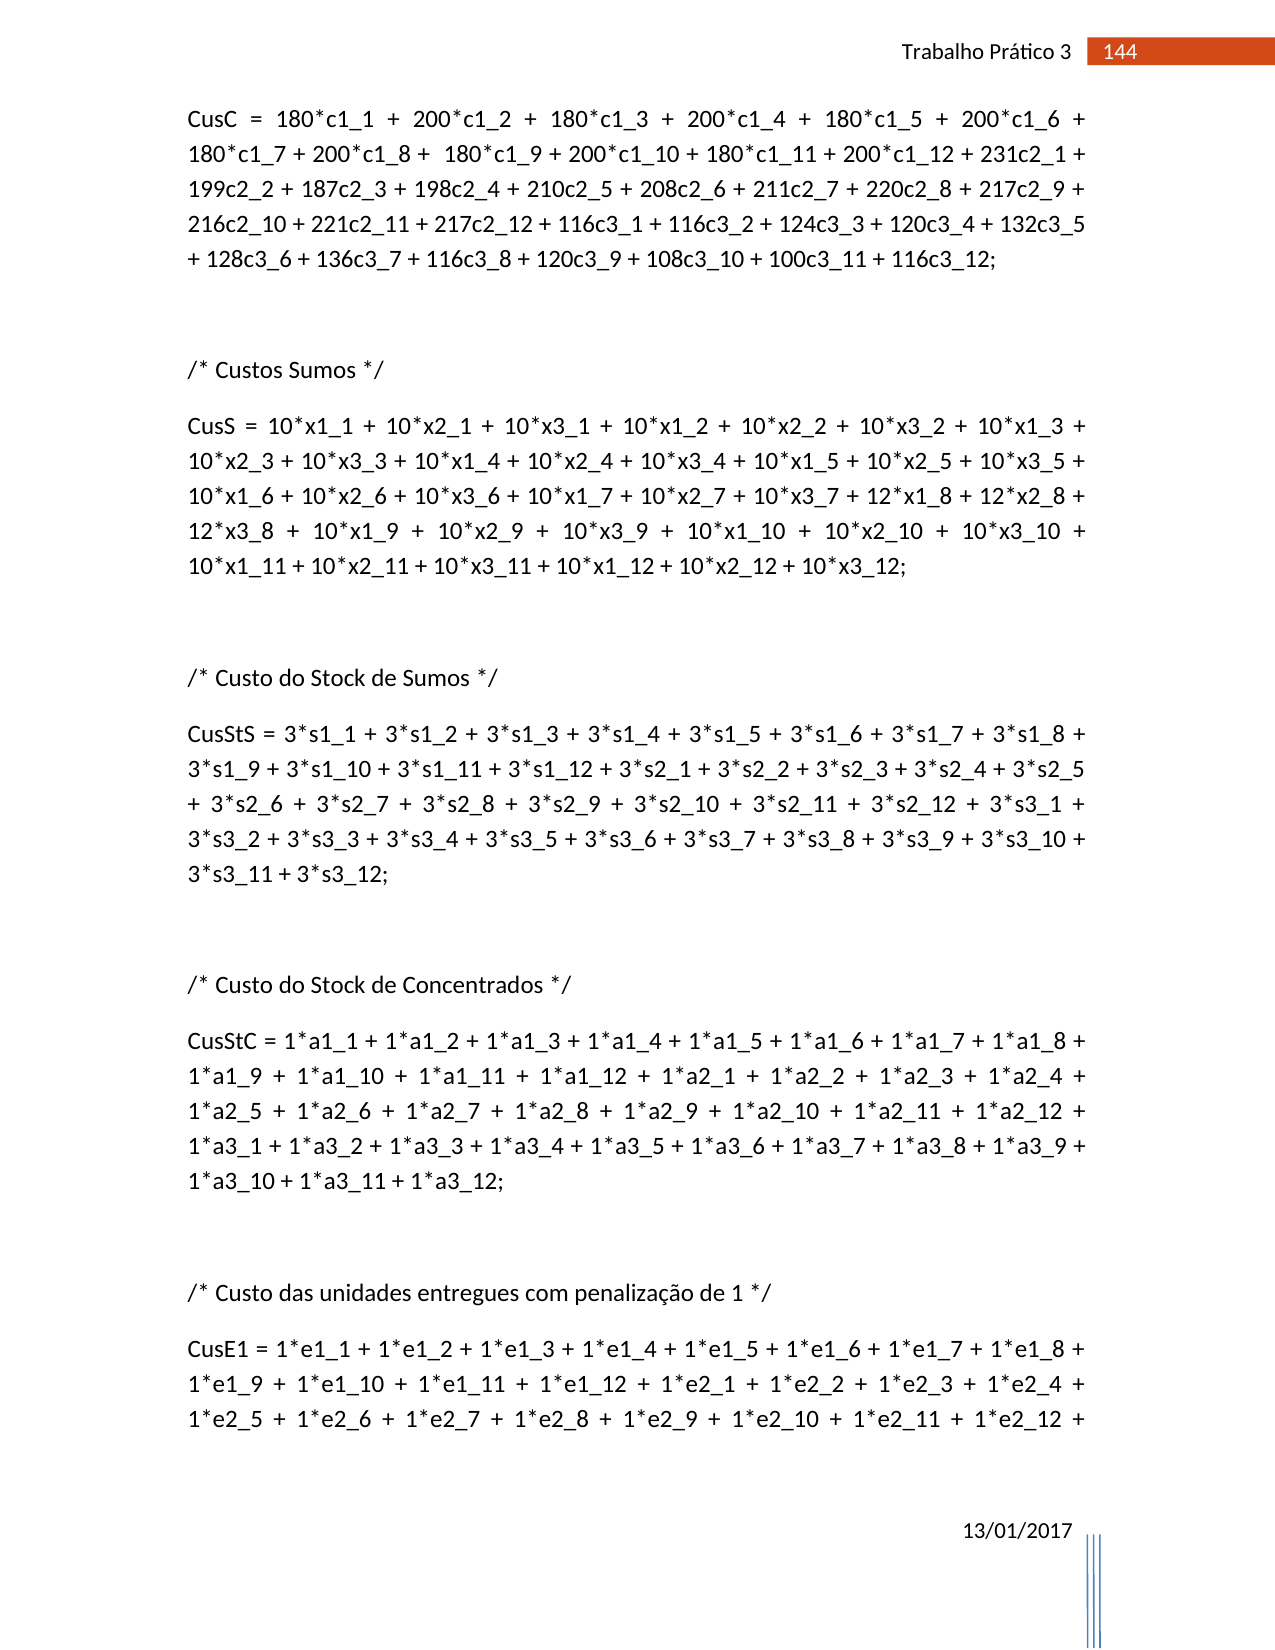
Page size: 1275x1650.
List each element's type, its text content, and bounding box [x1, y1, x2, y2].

text CusStS = 3*s1_1 + 3*s1_2 + 3*s1_3 + 3*s1_4 + 3*s1_5 + 3*s1_6 + 3*s1_7 + 3*s1_8 + 3*s1_9 + 3*s1_10 + 3*s1_11 + 3*s1_12 + 3*s2_1 + 3*s2_2 + 3*s2_3 + 3*s2_4 + 3*s2_5 + 3*s2_6 + 3*s2_7 + 3*s2_8 + 3*s2_9 + 3*s2_10 + 3*s2_11 + 3*s2_12 + 3*s3_1 + 3*s3_2 + 3*s3_3 + 3*s3_4 + 3*s3_5 + 3*s3_6 + 3*s3_7 + 3*s3_8 + 3*s3_9 + 3*s3_10 + 3*s3_11 + 3*s3_12; [187, 718, 1087, 888]
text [187, 1333, 1087, 1433]
text CusC = 180*c1_1 + 200*c1_2 + 180*c1_3 + 200*c1_4 + 180*c1_5 + 200*c1_6 + 180*c1_7 + 200*c1_8 + 180*c1_9 + 200*c1_10 + 180*c1_11 + 200*c1_12 + 231c2_1 + 199c2_2 + 187c2_3 + 198c2_4 + 210c2_5 + 208c2_6 + 211c2_7 + 220c2_8 + 217c2_9 + 216c2_10 + 221c2_11 + 217c2_12 + 116c3_1 + 116c3_2 + 124c3_3 + 120c3_4 + 132c3_5 + 128c3_6 + 136c3_7 + 116c3_8 + 120c3_9 + 108c3_10 + 100c3_11 + 116c3_12; [187, 103, 1087, 273]
text /* Custo do Stock de Concentrados */ [187, 970, 1087, 1000]
text CusS = 10*x1_1 + 10*x2_1 + 10*x3_1 + 10*x1_2 + 10*x2_2 + 10*x3_2 + 10*x1_3 + 10*x2_3 + 10*x3_3 + 10*x1_4 + 10*x2_4 + 10*x3_4 + 10*x1_5 + 10*x2_5 + 10*x3_5 + 10*x1_6 + 10*x2_6 + 10*x3_6 + 10*x1_7 + 10*x2_7 + 10*x3_7 + 12*x1_8 + 12*x2_8 + 12*x3_8 + 10*x1_9 + 10*x2_9 + 10*x3_9 + 10*x1_10 + 10*x2_10 + 10*x3_10 + 10*x1_11 + 10*x2_11 + 10*x3_11 + 10*x1_12 + 10*x2_12 + 10*x3_12; [187, 411, 1087, 581]
text /* Custo do Stock de Sumos */ [187, 662, 1087, 693]
text /* Custos Sumos */ [187, 355, 1087, 385]
text CusStC = 1*a1_1 + 1*a1_2 + 1*a1_3 + 1*a1_4 + 1*a1_5 + 1*a1_6 + 1*a1_7 + 1*a1_8 + 1*a1_9 + 1*a1_10 + 1*a1_11 + 1*a1_12 + 1*a2_1 + 1*a2_2 + 1*a2_3 + 1*a2_4 + 1*a2_5 + 1*a2_6 + 1*a2_7 + 1*a2_8 + 1*a2_9 + 1*a2_10 + 1*a2_11 + 1*a2_12 + 1*a3_1 + 1*a3_2 + 1*a3_3 + 1*a3_4 + 1*a3_5 + 1*a3_6 + 1*a3_7 + 1*a3_8 + 1*a3_9 + 1*a3_10 + 1*a3_11 + 1*a3_12; [187, 1026, 1087, 1196]
text /* Custo das unidades entregues com penalização de 1 */ [187, 1277, 1087, 1308]
